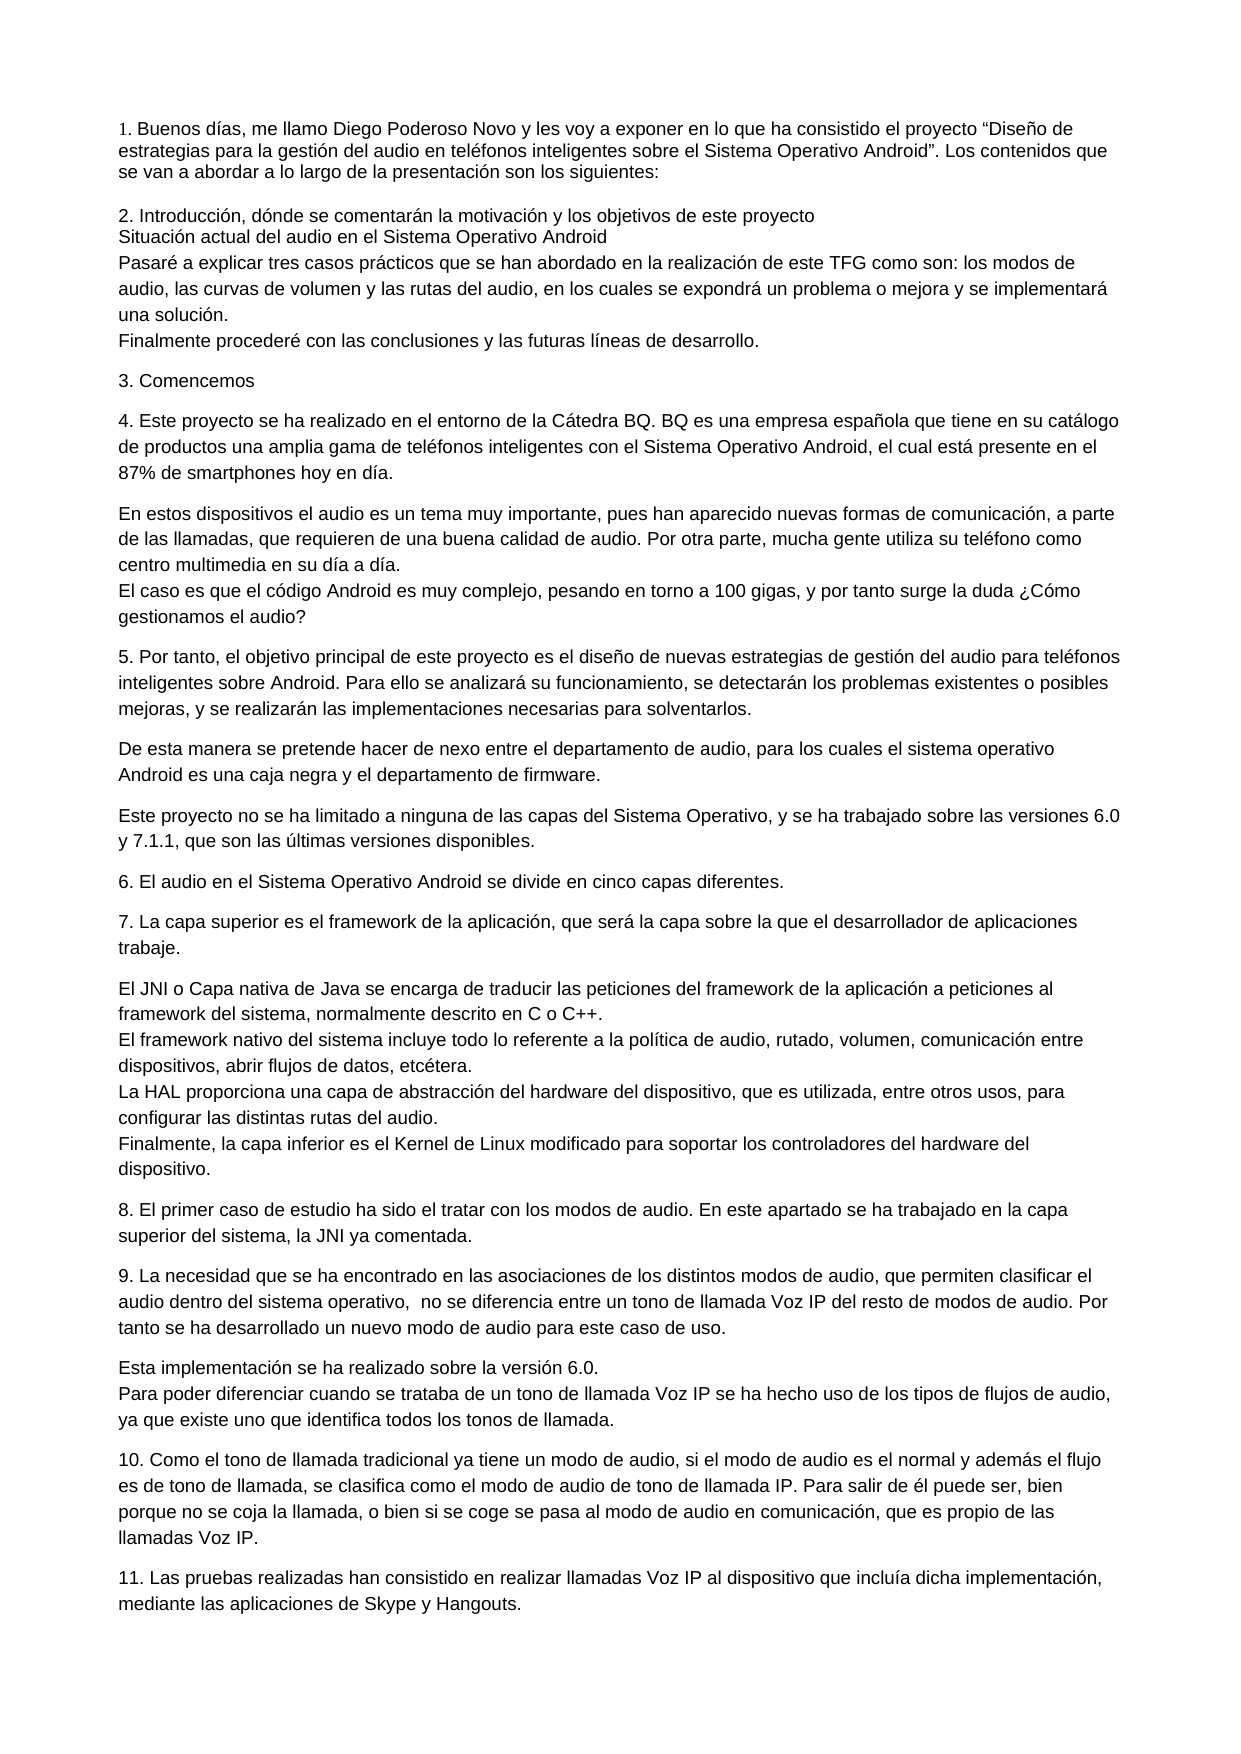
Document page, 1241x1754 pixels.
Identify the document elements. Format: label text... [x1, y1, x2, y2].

text Finalmente procederé con las conclusiones y las futuras líneas de desarrollo. [118, 329, 1122, 351]
text 7. La capa superior es el framework de la aplicación, que será la capa sobre la que el desarrollador de aplicaciones trabaje. [118, 911, 1122, 958]
text Para poder diferenciar cuando se trataba de un tono de llamada Voz IP se ha hecho uso de los tipos de flujos de audio, ya que existe uno que identifica todos los tonos de llamada. [118, 1383, 1122, 1430]
text 9. La necesidad que se ha encontrado en las asociaciones de los distintos modos de audio, que permiten clasificar el audio dentro del sistema operativo, no se diferencia entre un tono de llamada Voz IP del resto de modos de audio. Por tanto se ha desarrollado un nuevo modo de audio para este caso de uso. [118, 1265, 1122, 1338]
text 2. Introducción, dónde se comentarán la motivación y los objetivos de este proyecto [118, 204, 1122, 226]
text 10. Como el tono de llamada tradicional ya tiene un modo de audio, si el modo de audio es el normal y además el flujo es de tono de llamada, se clasifica como el modo de audio de tono de llamada IP. Para salir de él puede ser, bien porque no se coja la llamada, o bien si se coge se pasa al modo de audio en comunicación, que es propio de las llamadas Voz IP. [118, 1449, 1122, 1548]
text 11. Las pruebas realizadas han consistido en realizar llamadas Voz IP al dispositivo que incluía dicha implementación, mediante las aplicaciones de Skype y Hangouts. [118, 1567, 1122, 1614]
text La HAL proporciona una capa de abstracción del hardware del dispositivo, que es utilizada, entre otros usos, para configurar las distintas rutas del audio. [118, 1081, 1122, 1128]
text De esta manera se pretende hacer de nexo entre el departamento de audio, para los cuales el sistema operativo Android es una caja negra y el departamento de firmware. [118, 738, 1122, 786]
text 6. El audio en el Sistema Operativo Android se divide en cinco capas diferentes. [118, 871, 1122, 892]
text El framework nativo del sistema incluye todo lo referente a la política de audio, rutado, volumen, comunicación entre dispositivos, abrir flujos de datos, etcétera. [118, 1029, 1122, 1076]
text Este proyecto no se ha limitado a ninguna de las capas del Sistema Operativo, y se ha trabajado sobre las versiones 6.0 y 7.1.1, que son las últimas versiones disponibles. [118, 804, 1122, 852]
text 5. Por tanto, el objetivo principal de este proyecto es el diseño de nuevas estrategias de gestión del audio para teléfonos inteligentes sobre Android. Para ello se analizará su funcionamiento, se detectarán los problemas existentes o posibles mejoras, y se realizarán las implementaciones necesarias para solventarlos. [118, 646, 1122, 719]
text En estos dispositivos el audio es un tema muy importante, pues han aparecido nuevas formas de comunicación, a parte de las llamadas, que requieren de una buena calidad de audio. Por otra parte, mucha gente utiliza su teléfono como centro multimedia en su día a día. [118, 502, 1122, 576]
text Situación actual del audio en el Sistema Operativo Android [118, 226, 1122, 248]
text El JNI o Capa nativa de Java se encarga de traducir las peticiones del framework de la aplicación a peticiones al framework del sistema, normalmente descrito en C o C++. [118, 977, 1122, 1025]
text El caso es que el código Android es muy complejo, pesando en torno a 100 gigas, y por tanto surge la duda ¿Cómo gestionamos el audio? [118, 580, 1122, 627]
text 8. El primer caso de estudio ha sido el tratar con los modos de audio. En este apartado se ha trabajado en la capa superior del sistema, la JNI ya comentada. [118, 1198, 1122, 1246]
text Pasaré a explicar tres casos prácticos que se han abordado en la realización de este TFG como son: los modos de audio, las curvas de volumen y las rutas del audio, en los cuales se expondrá un problema o mejora y se implementará una solución. [118, 252, 1122, 325]
text 4. Este proyecto se ha realizado en el entorno de la Cátedra BQ. BQ es una empresa española que tiene en su catálogo de productos una amplia gama de teléfonos inteligentes con el Sistema Operativo Android, el cual está presente en el 87% de smartphones hoy en día. [118, 410, 1122, 483]
text 1. Buenos días, me llamo Diego Poderoso Novo y les voy a exponer en lo que ha consistido el proyecto “Diseño de estrategias para la gestión del audio en teléfonos inteligentes sobre el Sistema Operativo Android”. Los contenidos que se van a abordar a lo largo de la presentación son los siguientes: [118, 118, 1122, 183]
text Esta implementación se ha realizado sobre la versión 6.0. [118, 1357, 1122, 1378]
text 3. Comencemos [118, 370, 1122, 391]
text Finalmente, la capa inferior es el Kernel de Linux modificado para soportar los controladores del hardware del dispositivo. [118, 1132, 1122, 1180]
